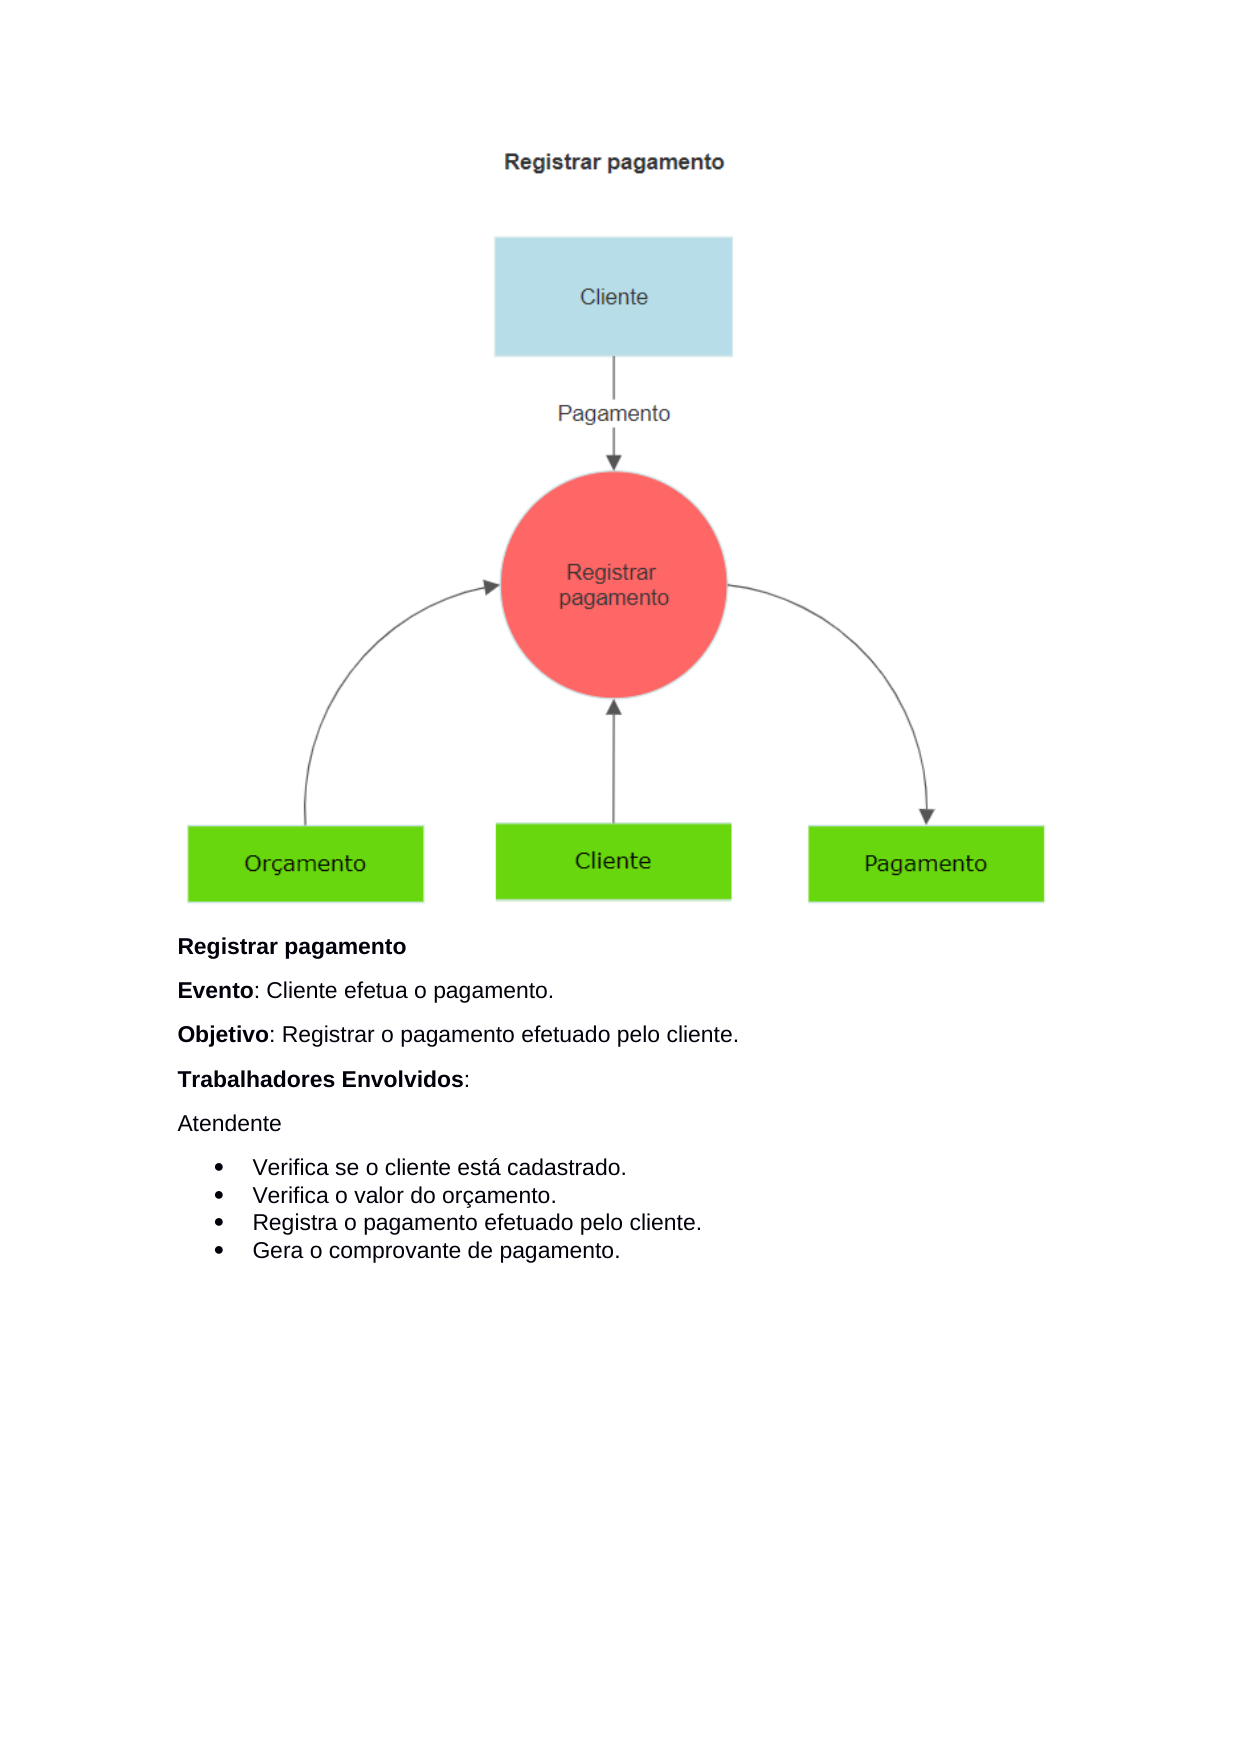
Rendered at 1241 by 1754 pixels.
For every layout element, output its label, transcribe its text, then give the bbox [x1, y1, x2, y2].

text Objetivo: Registrar o pagamento efetuado pelo cliente. [177, 1021, 1063, 1048]
list Verifica o valor do orçamento. [215, 1182, 1063, 1208]
text Registrar pagamento [177, 933, 1063, 959]
text Trabalhadores Envolvidos: [177, 1066, 1063, 1092]
list Registra o pagamento efetuado pelo cliente. [215, 1209, 1063, 1236]
text Atendente [177, 1110, 1063, 1136]
list Gera o comprovante de pagamento. [215, 1237, 1063, 1263]
picture [177, 147, 1064, 915]
text Evento: Cliente efetua o pagamento. [177, 977, 1063, 1003]
list Verifica se o cliente está cadastrado. [215, 1154, 1063, 1181]
